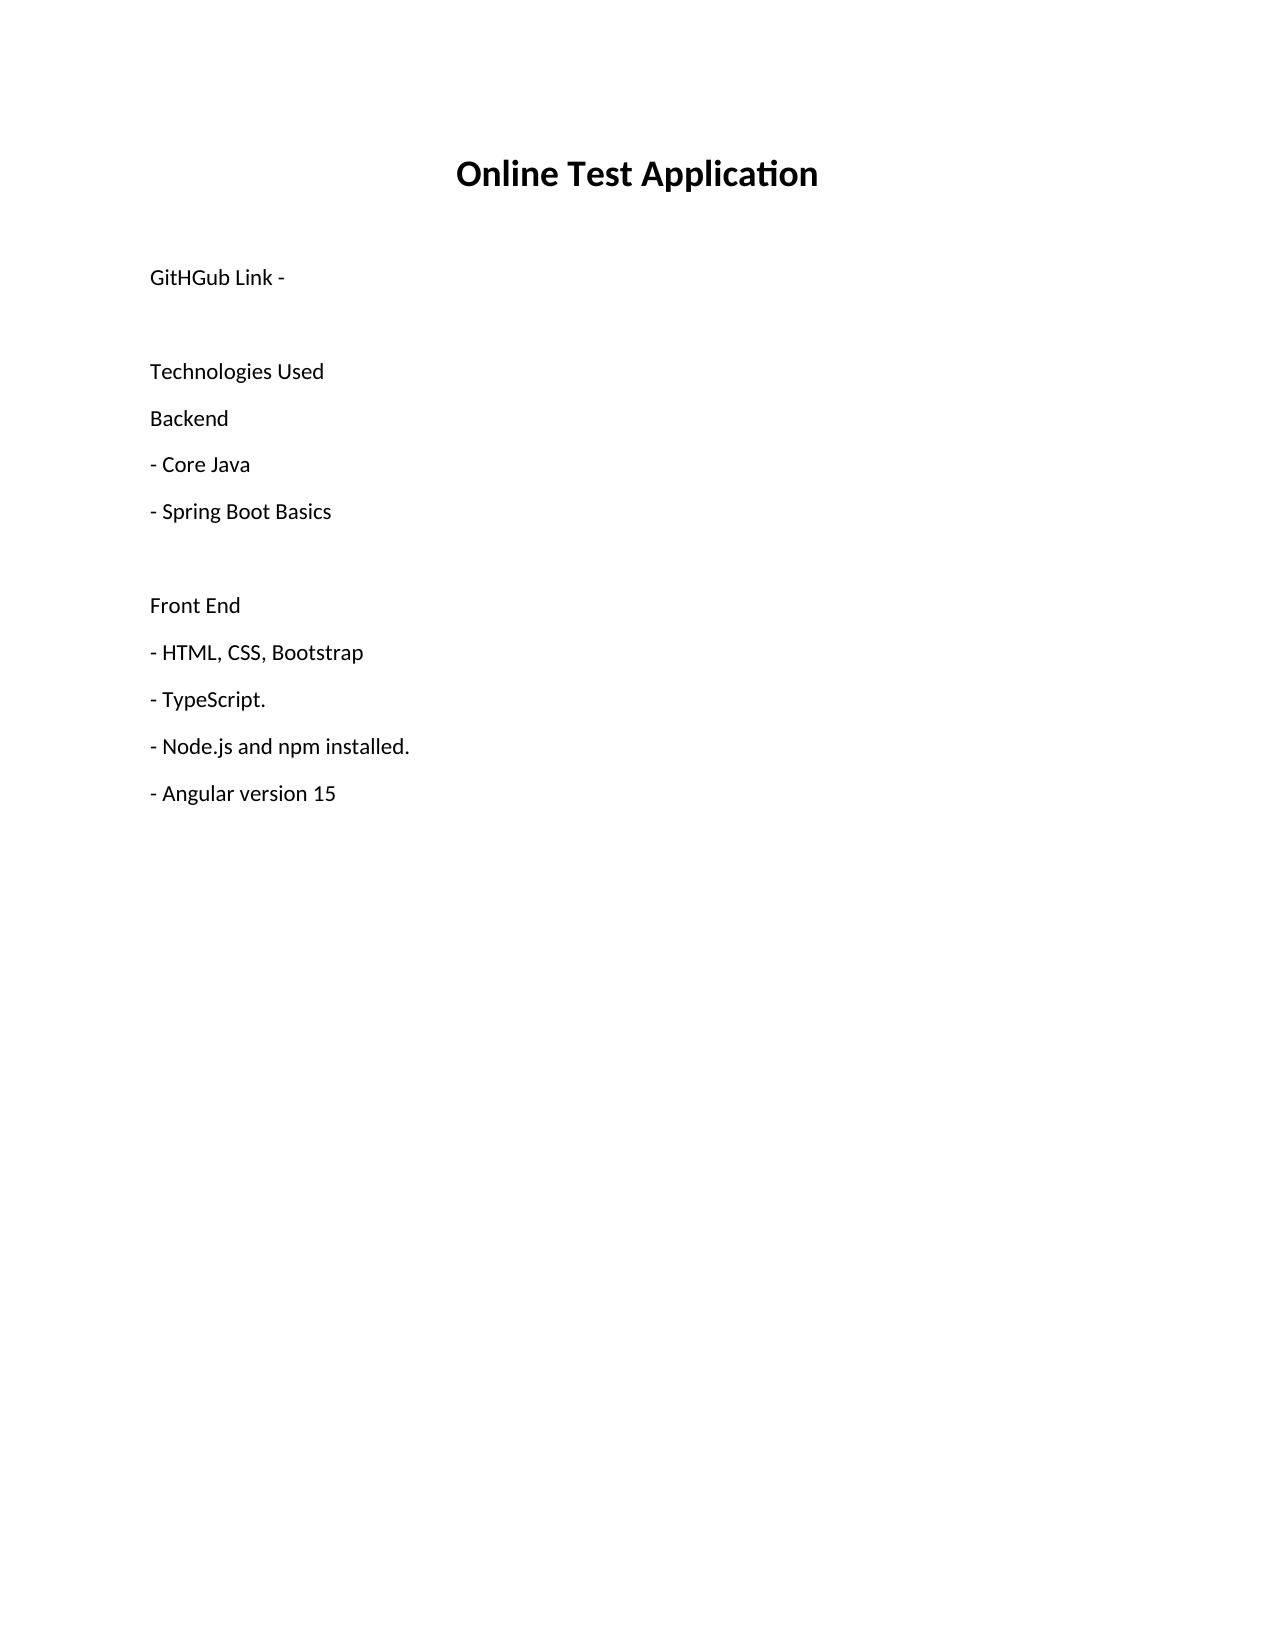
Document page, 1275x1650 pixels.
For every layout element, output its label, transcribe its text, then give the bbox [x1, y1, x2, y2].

text - Core Java [150, 451, 1125, 478]
text GitHGub Link - [150, 263, 1125, 291]
text Front End [150, 591, 1125, 619]
text - HTML, CSS, Bootstrap [150, 638, 1125, 666]
text - Angular version 15 [150, 779, 1125, 807]
text - Node.js and npm installed. [150, 732, 1125, 760]
text - Spring Boot Basics [150, 497, 1125, 525]
text Online Test Application [150, 150, 1125, 196]
text - TypeScript. [150, 685, 1125, 713]
text Technologies Used [150, 357, 1125, 385]
text Backend [150, 404, 1125, 432]
